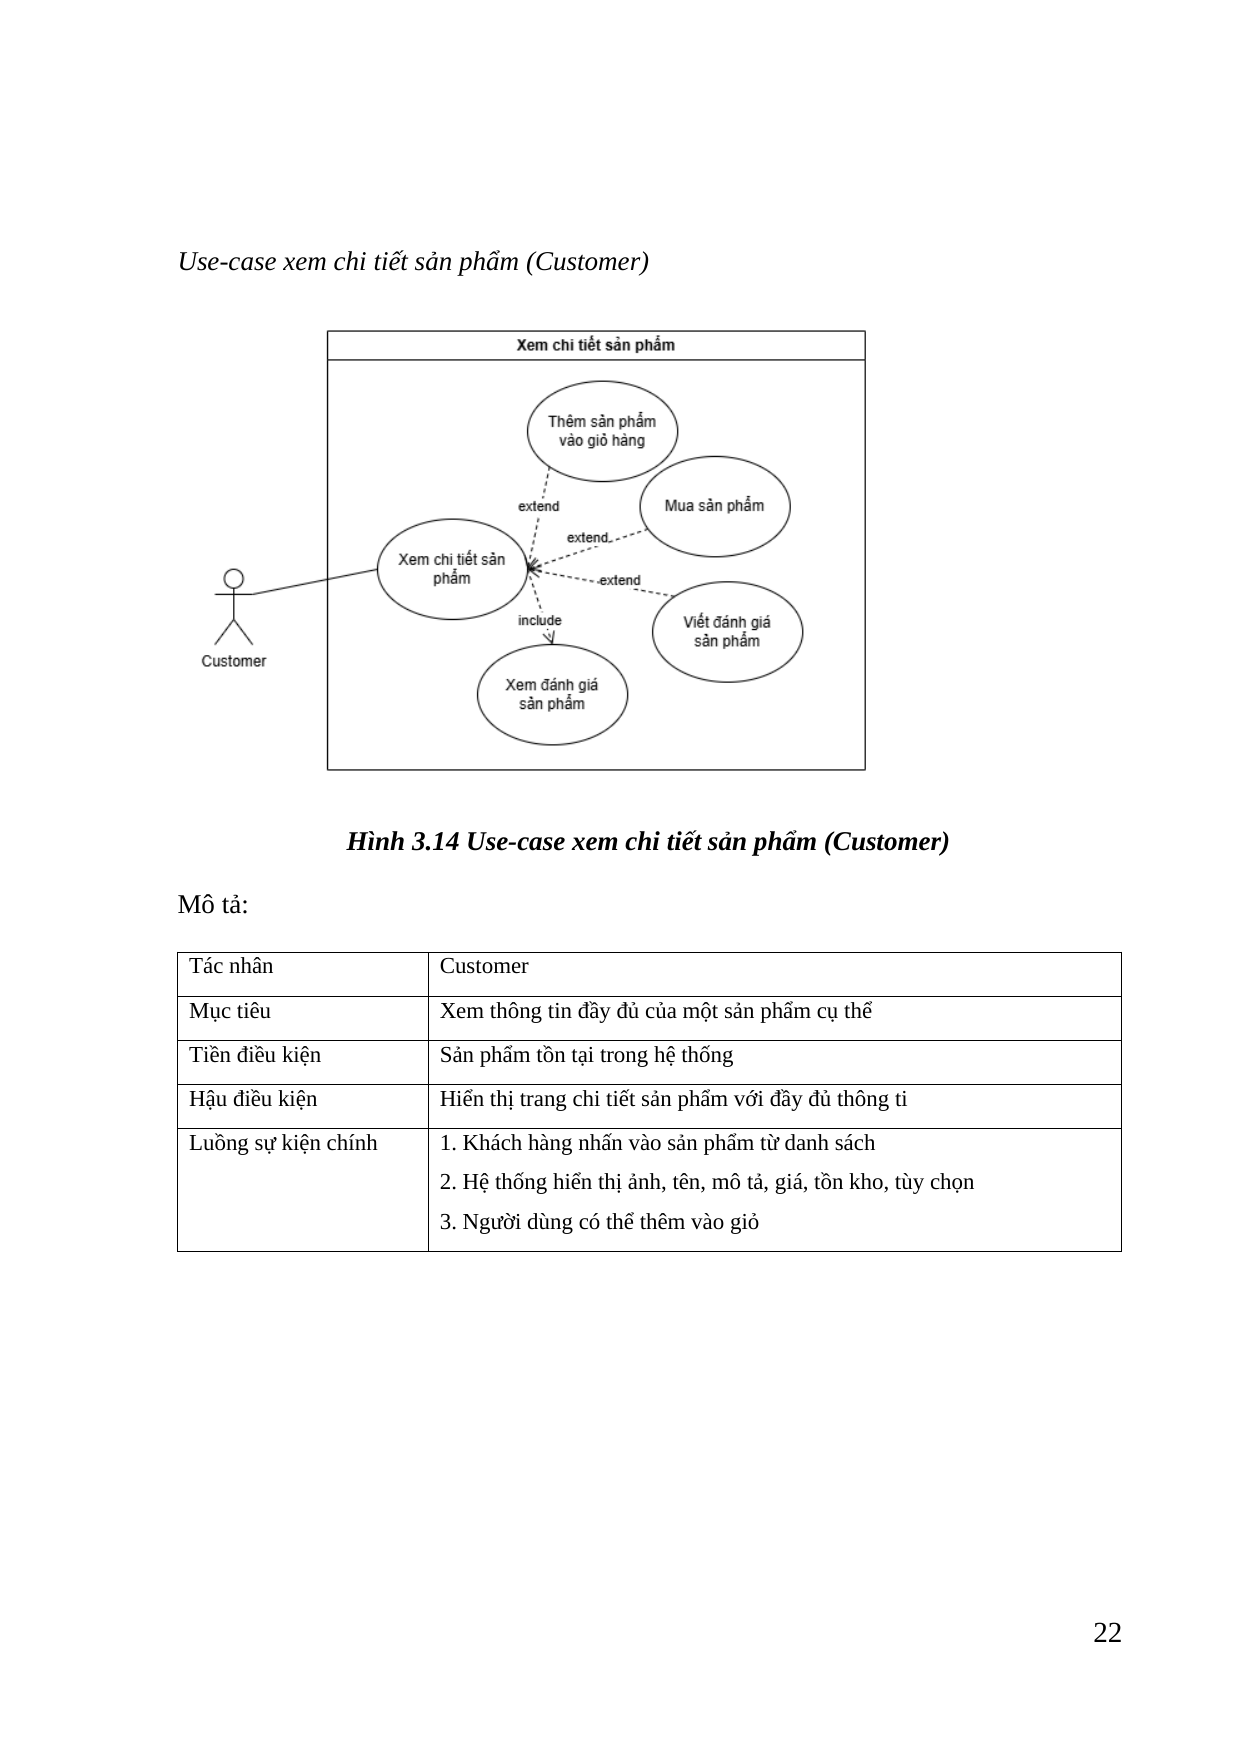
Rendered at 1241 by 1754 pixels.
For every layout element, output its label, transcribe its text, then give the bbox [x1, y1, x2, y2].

table_header Customer [429, 953, 1121, 996]
table_cell Sản phẩm tồn tại trong hệ thống [429, 1041, 1121, 1084]
table_cell Tiền điều kiện [178, 1041, 428, 1084]
text Mô tả: [177, 888, 1122, 919]
table_cell Mục tiêu [178, 997, 428, 1040]
table_cell Hậu điều kiện [178, 1085, 428, 1128]
table_cell Xem thông tin đầy đủ của một sản phẩm cụ thể [429, 997, 1121, 1040]
table_cell Hiển thị trang chi tiết sản phẩm với đầy đủ thông ti [429, 1085, 1121, 1128]
table_header Tác nhân [178, 953, 428, 996]
table_cell Luồng sự kiện chính [178, 1129, 428, 1251]
table_cell 1. Khách hàng nhấn vào sản phẩm từ danh sách 2. Hệ thống hiển thị ảnh, tên, mô tả, giá, tồn kho, tùy chọn 3. Người dùng có thể thêm vào giỏ [429, 1129, 1121, 1251]
text Use-case xem chi tiết sản phẩm (Customer) [177, 245, 1122, 276]
picture [177, 308, 886, 792]
text Hình 3.14 Use-case xem chi tiết sản phẩm (Customer) [177, 825, 1122, 856]
